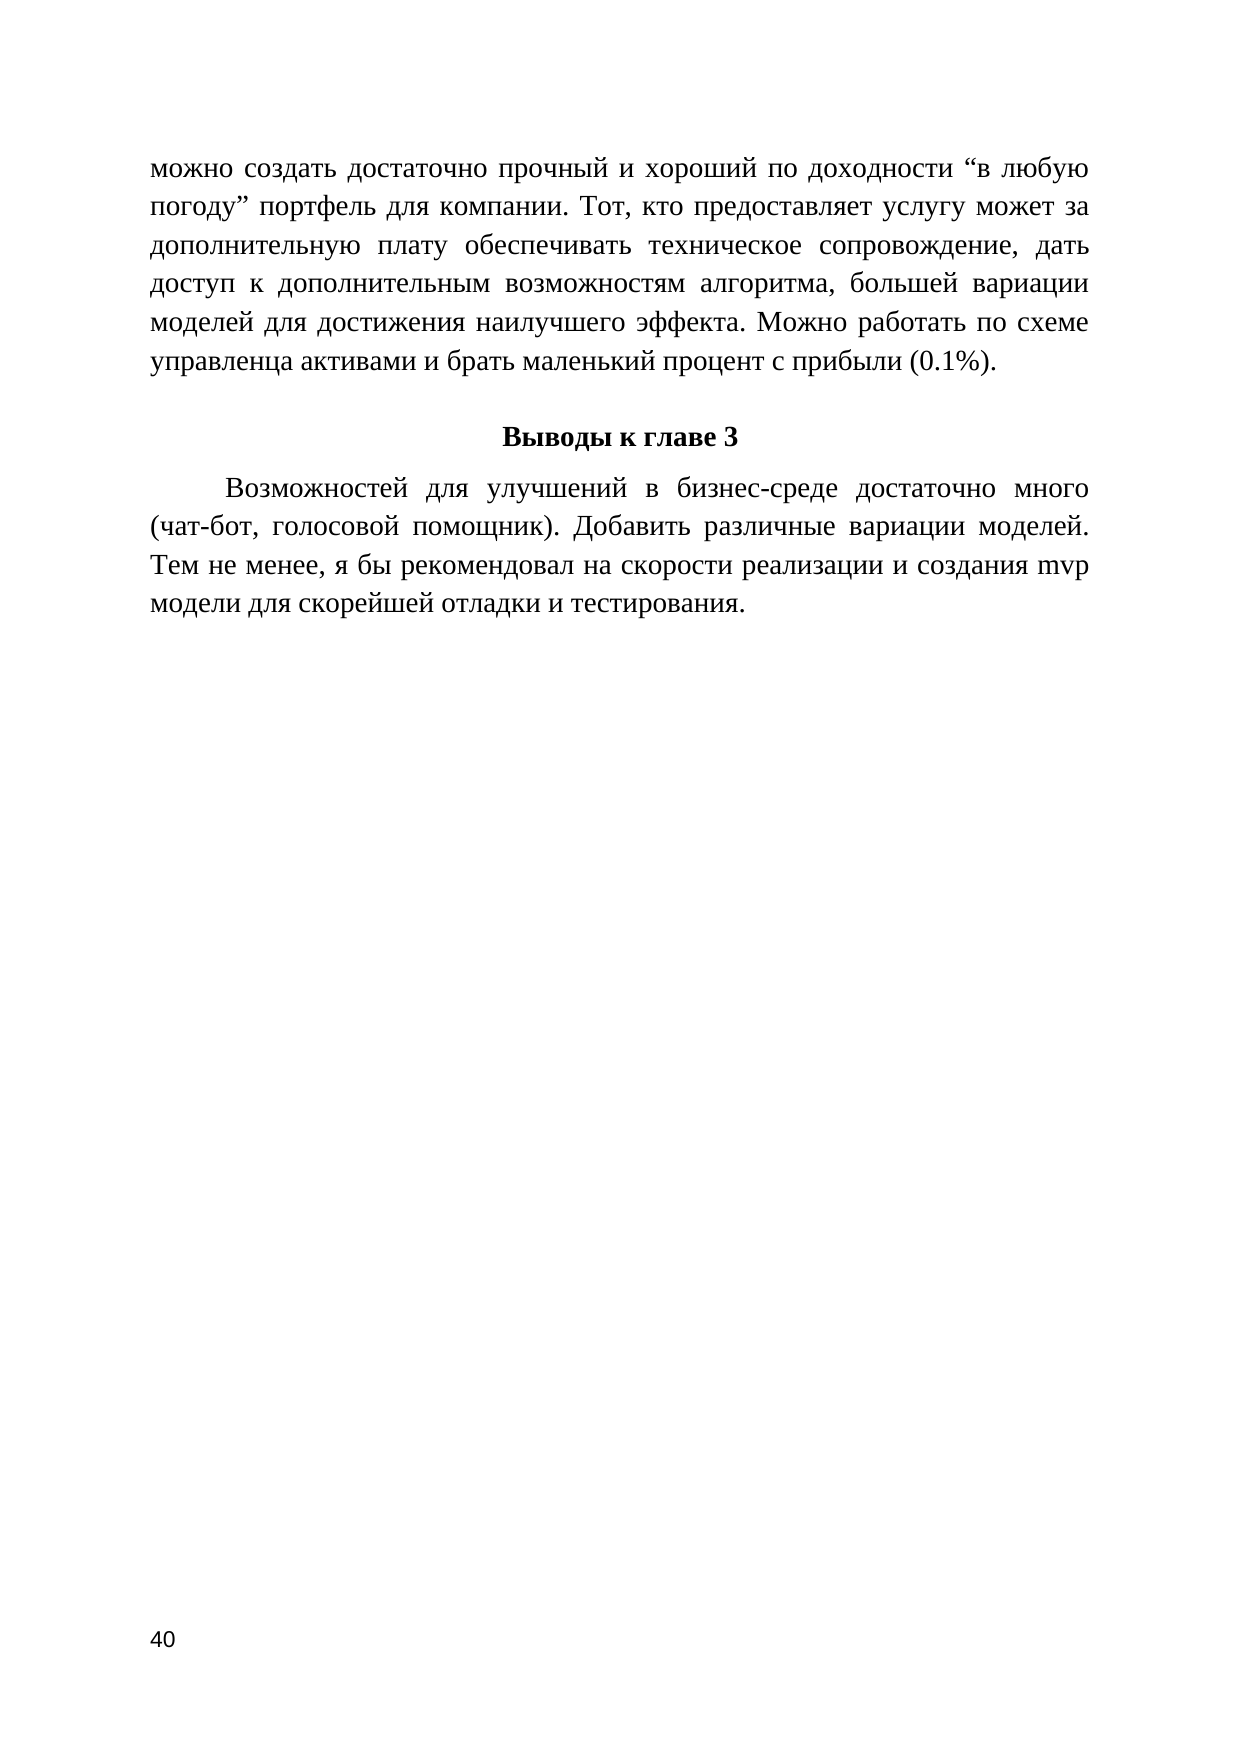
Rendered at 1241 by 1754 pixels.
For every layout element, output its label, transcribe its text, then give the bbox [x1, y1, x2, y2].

text Возможностей для улучшений в бизнес-среде достаточно много (чат-бот, голосовой помощник). Добавить различные вариации моделей. Тем не менее, я бы рекомендовал на скорости реализации и создания mvp модели для скорейшей отладки и тестирования. [150, 470, 1090, 619]
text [150, 150, 1090, 376]
subtitle Выводы к главе 3 [150, 419, 1090, 452]
